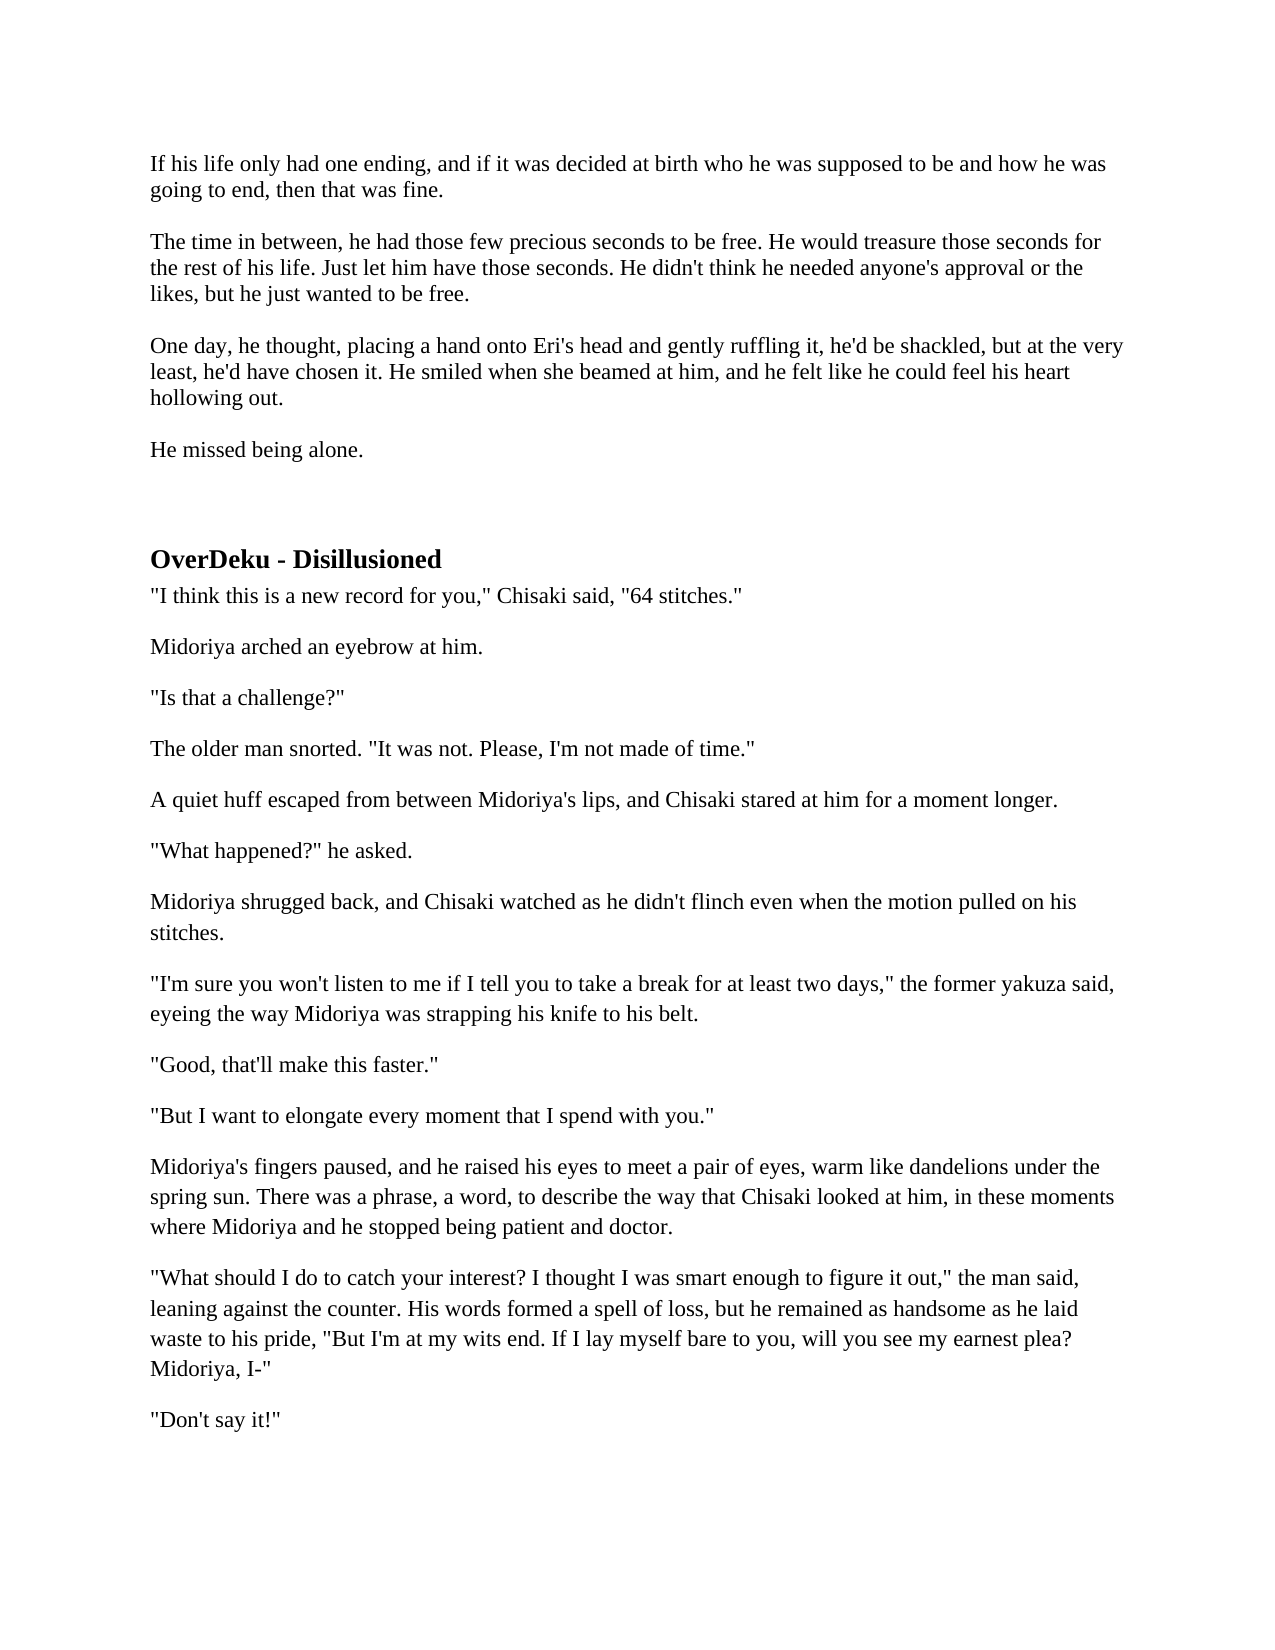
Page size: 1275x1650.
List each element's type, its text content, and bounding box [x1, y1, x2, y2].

text The older man snorted. "It was not. Please, I'm not made of time." [150, 735, 1125, 762]
text "I'm sure you won't listen to me if I tell you to take a break for at least two days," the former yakuza said, eyeing the way Midoriya was strapping his knife to his belt. [150, 970, 1125, 1026]
text Midoriya arched an eyebrow at him. [150, 633, 1125, 659]
subtitle OverDeku - Disillusioned [150, 543, 1125, 574]
text "I think this is a new record for you," Chisaki said, "64 stitches." [150, 582, 1125, 608]
text The time in between, he had those few precious seconds to be free. He would treasure those seconds for the rest of his life. Just let him have those seconds. He didn't think he needed anyone's approval or the likes, but he just wanted to be free. [150, 228, 1125, 307]
text If his life only had one ending, and if it was decided at birth who he was supposed to be and how he was going to end, then that was fine. [150, 150, 1125, 203]
text "Good, that'll make this faster." [150, 1051, 1125, 1077]
text "But I want to elongate every moment that I spend with you." [150, 1102, 1125, 1128]
text A quiet huff escaped from between Midoriya's lips, and Chisaki stared at him for a moment longer. [150, 786, 1125, 813]
text "What happened?" he asked. [150, 837, 1125, 864]
text One day, he thought, placing a hand onto Eri's head and gently ruffling it, he'd be shackled, but at the very least, he'd have chosen it. He smiled when she beamed at him, and he felt like he could feel his heart hollowing out. [150, 332, 1125, 411]
text "Don't say it!" [150, 1406, 1125, 1432]
text "Is that a challenge?" [150, 684, 1125, 711]
text Midoriya shrugged back, and Chisaki watched as he didn't flinch even when the motion pulled on his stitches. [150, 888, 1125, 945]
text Midoriya's fingers paused, and he raised his eyes to meet a pair of eyes, warm like dandelions under the spring sun. There was a phrase, a word, to describe the way that Chisaki looked at him, in these moments where Midoriya and he stopped being patient and doctor. [150, 1153, 1125, 1240]
text He missed being alone. [150, 436, 1125, 462]
text "What should I do to catch your interest? I thought I was smart enough to figure it out," the man said, leaning against the counter. His words formed a spell of loss, but he remained as handsome as he laid waste to his pride, "But I'm at my wits end. If I lay myself bare to you, will you see my earnest plea? Midoriya, I-" [150, 1264, 1125, 1381]
